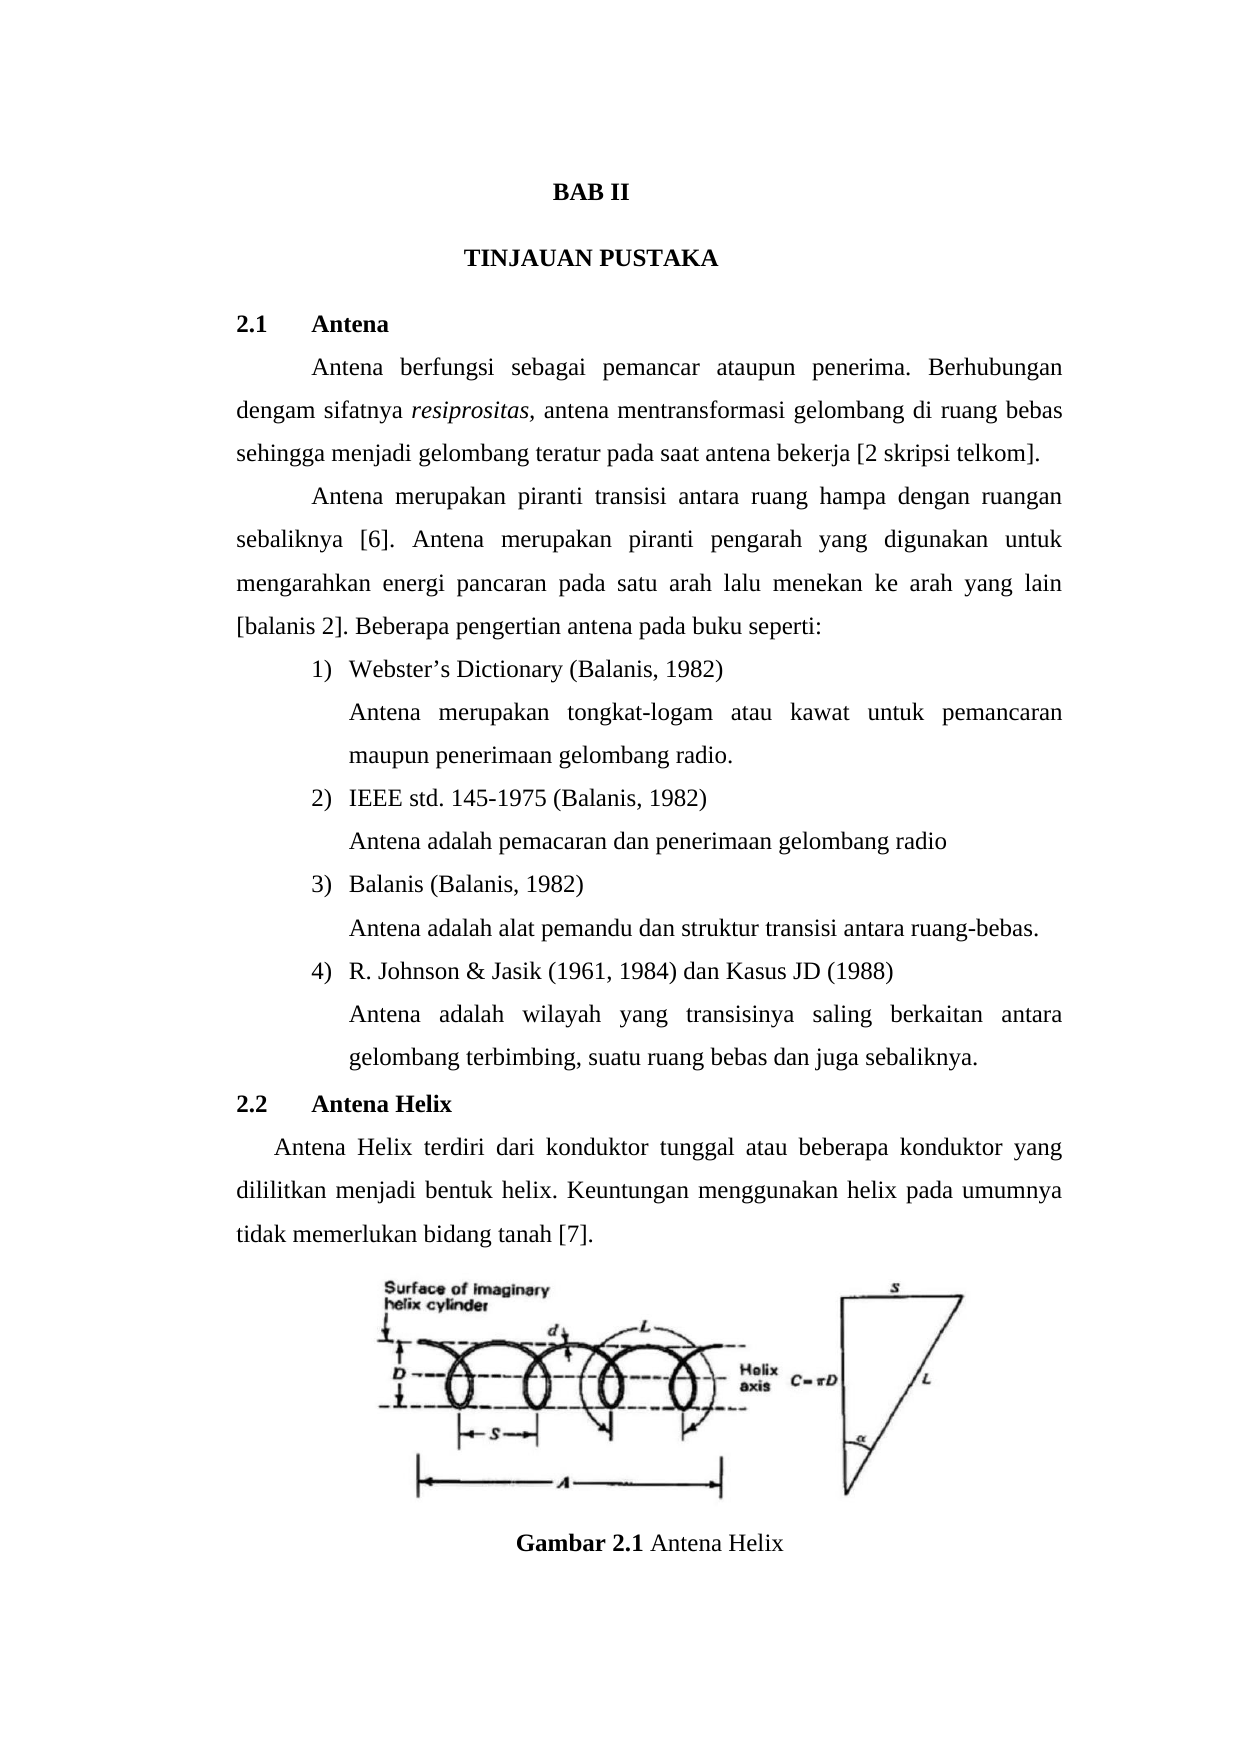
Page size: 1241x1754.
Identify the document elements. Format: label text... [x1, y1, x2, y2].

text Antena merupakan piranti transisi antara ruang hampa dengan ruangan sebaliknya [6]. Antena merupakan piranti pengarah yang digunakan untuk mengarahkan energi pancaran pada satu arah lalu menekan ke arah yang lain [balanis 2]. Beberapa pengertian antena pada buku seperti: [236, 481, 1063, 639]
text Antena Helix terdiri dari konduktor tunggal atau beberapa konduktor yang dililitkan menjadi bentuk helix. Keuntungan menggunakan helix pada umumnya tidak memerlukan bidang tanah [7]. [236, 1132, 1063, 1247]
list Antena merupakan tongkat-logam atau kawat untuk pemancaran maupun penerimaan gelombang radio. [349, 697, 1063, 769]
list Balanis (Balanis, 1982) [311, 869, 1063, 898]
text Gambar 2.1 Antena Helix [236, 1528, 1063, 1556]
list Antena adalah wilayah yang transisinya saling berkaitan antara gelombang terbimbing, suatu ruang bebas dan juga sebaliknya. [349, 999, 1063, 1071]
list IEEE std. 145-1975 (Balanis, 1982) [311, 783, 1063, 812]
subtitle BAB II [236, 177, 946, 206]
subtitle Antena [236, 309, 946, 338]
subtitle TINJAUAN PUSTAKA [236, 243, 946, 272]
list Antena adalah alat pemandu dan struktur transisi antara ruang-bebas. [349, 913, 1063, 941]
text Antena berfungsi sebagai pemancar ataupun penerima. Berhubungan dengam sifatnya resiprositas, antena mentransformasi gelombang di ruang bebas sehingga menjadi gelombang teratur pada saat antena bekerja [2 skripsi telkom]. [236, 352, 1063, 467]
subtitle Antena Helix [236, 1089, 946, 1118]
picture [357, 1261, 980, 1514]
list R. Johnson & Jasik (1961, 1984) dan Kasus JD (1988) [311, 956, 1063, 984]
text Antena adalah pemacaran dan penerimaan gelombang radio [349, 826, 1063, 855]
list Webster’s Dictionary (Balanis, 1982) [311, 654, 1063, 683]
